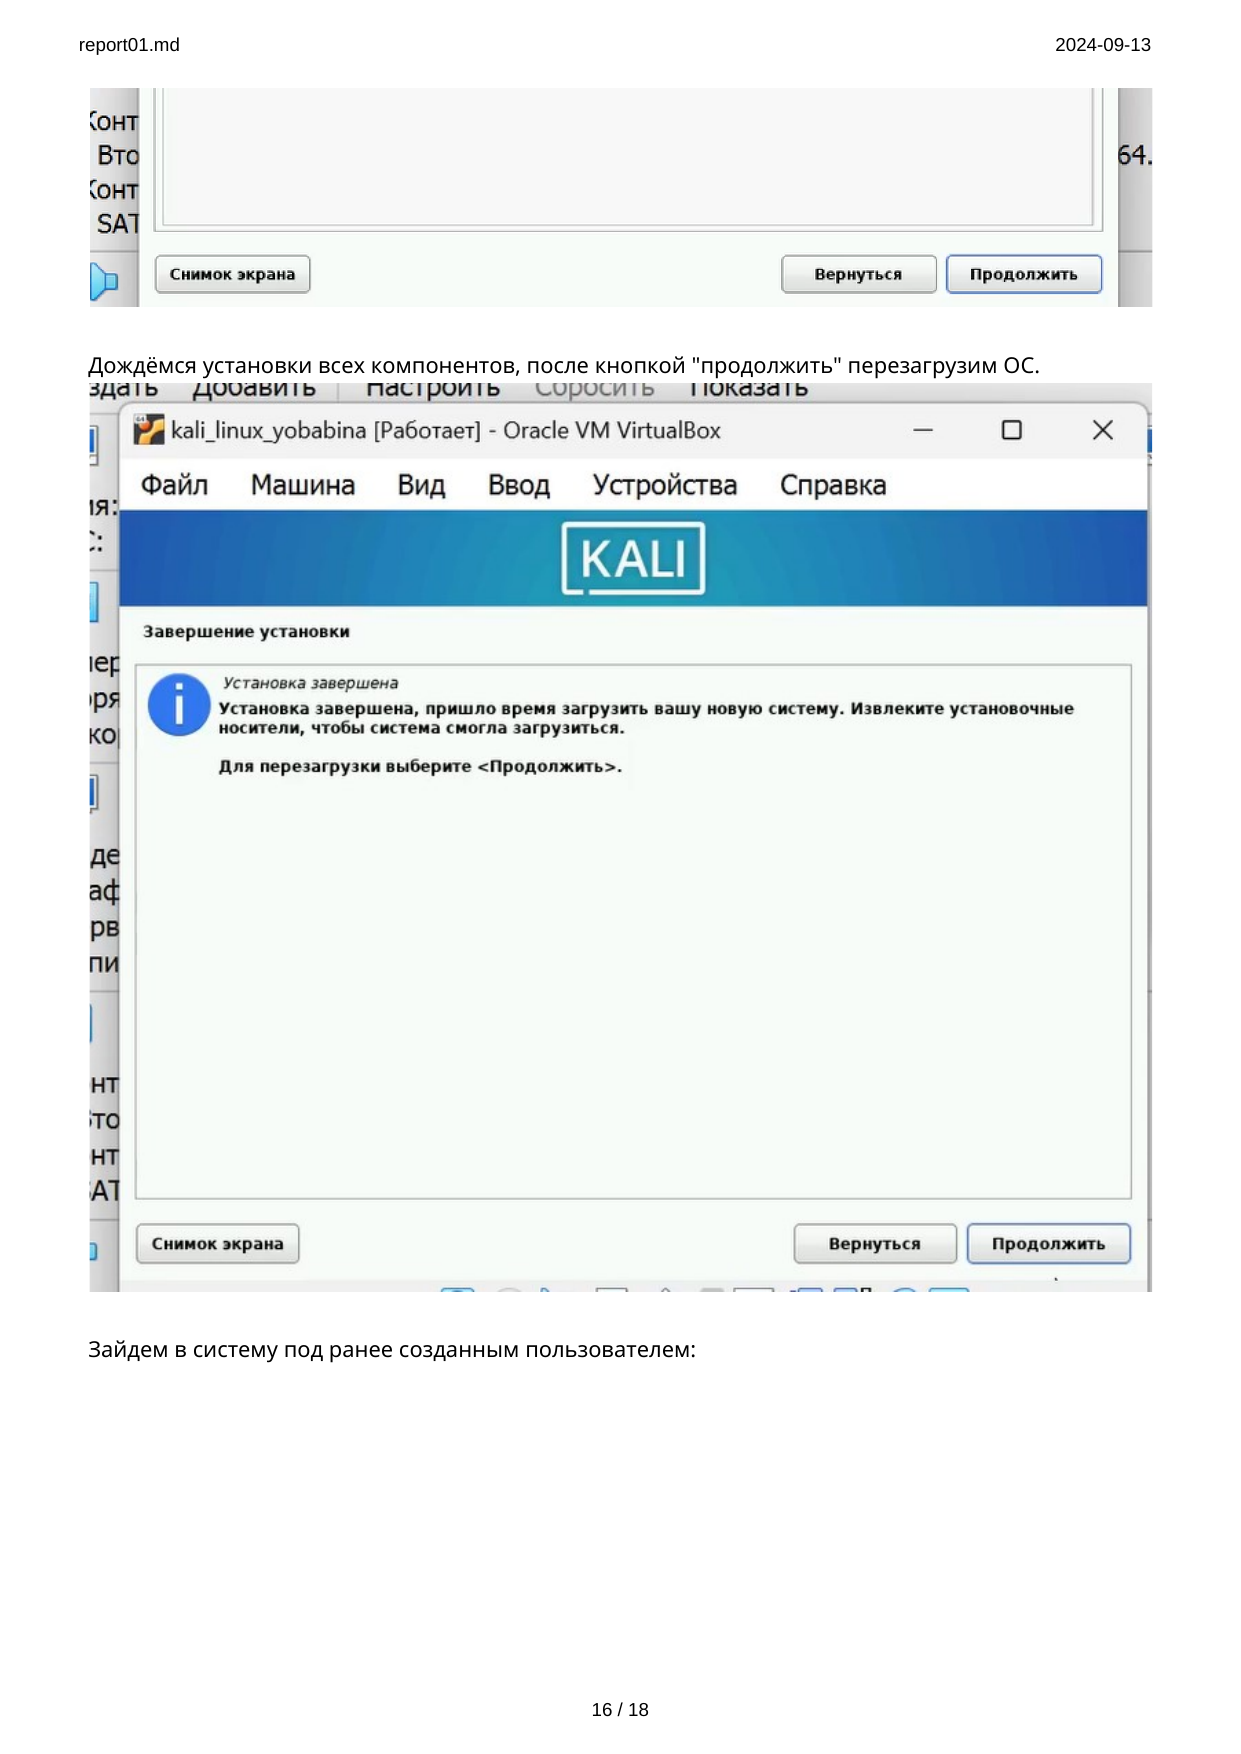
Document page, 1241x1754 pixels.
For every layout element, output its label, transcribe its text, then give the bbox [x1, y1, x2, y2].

text Зайдем в систему под ранее созданным пользователем: [88, 1334, 1152, 1364]
picture [89, 383, 1153, 1292]
picture [89, 87, 1153, 307]
text Дождёмся установки всех компонентов, после кнопкой "продолжить" перезагрузим ОС. [88, 349, 1152, 379]
